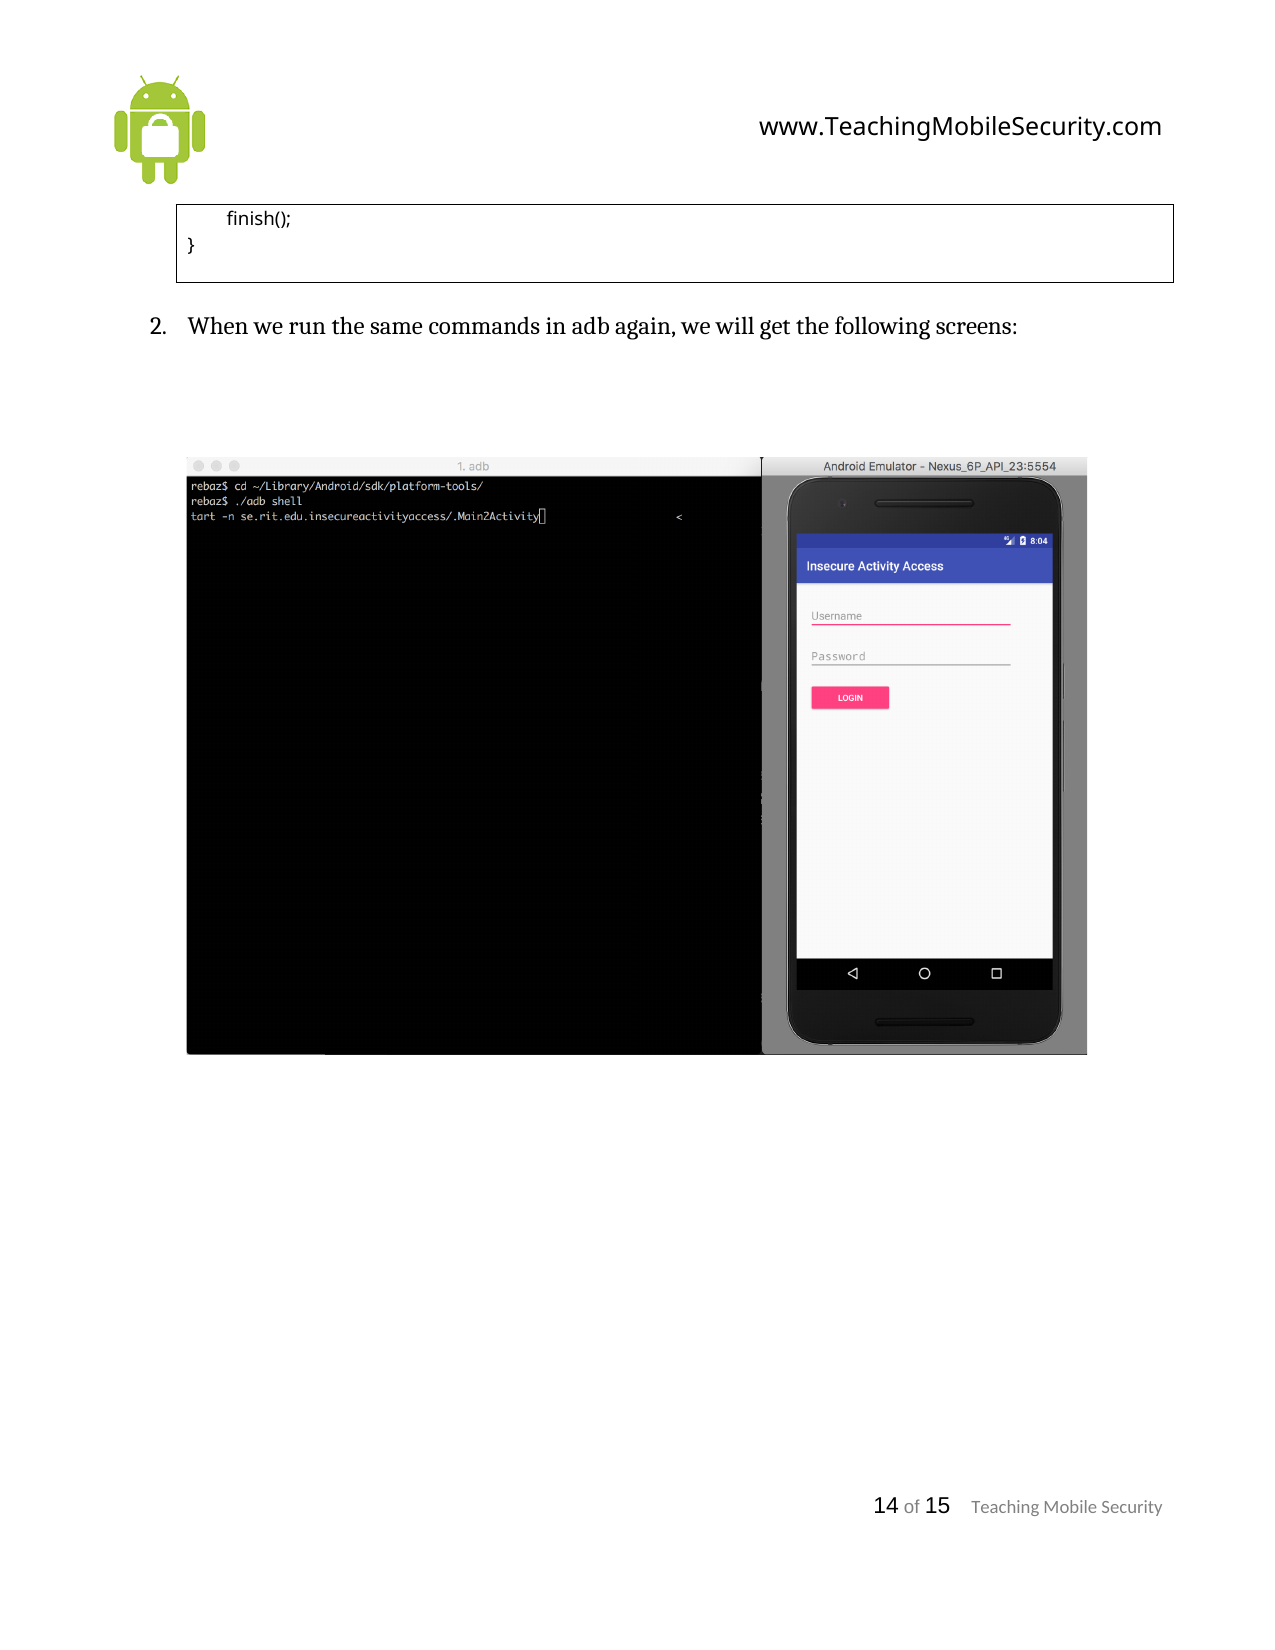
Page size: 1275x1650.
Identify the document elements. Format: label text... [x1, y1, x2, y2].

picture [112, 75, 206, 185]
list When we run the same commands in adb again, we will get the following screens: [150, 312, 1162, 340]
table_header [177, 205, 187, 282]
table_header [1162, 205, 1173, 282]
picture [186, 457, 1088, 1055]
